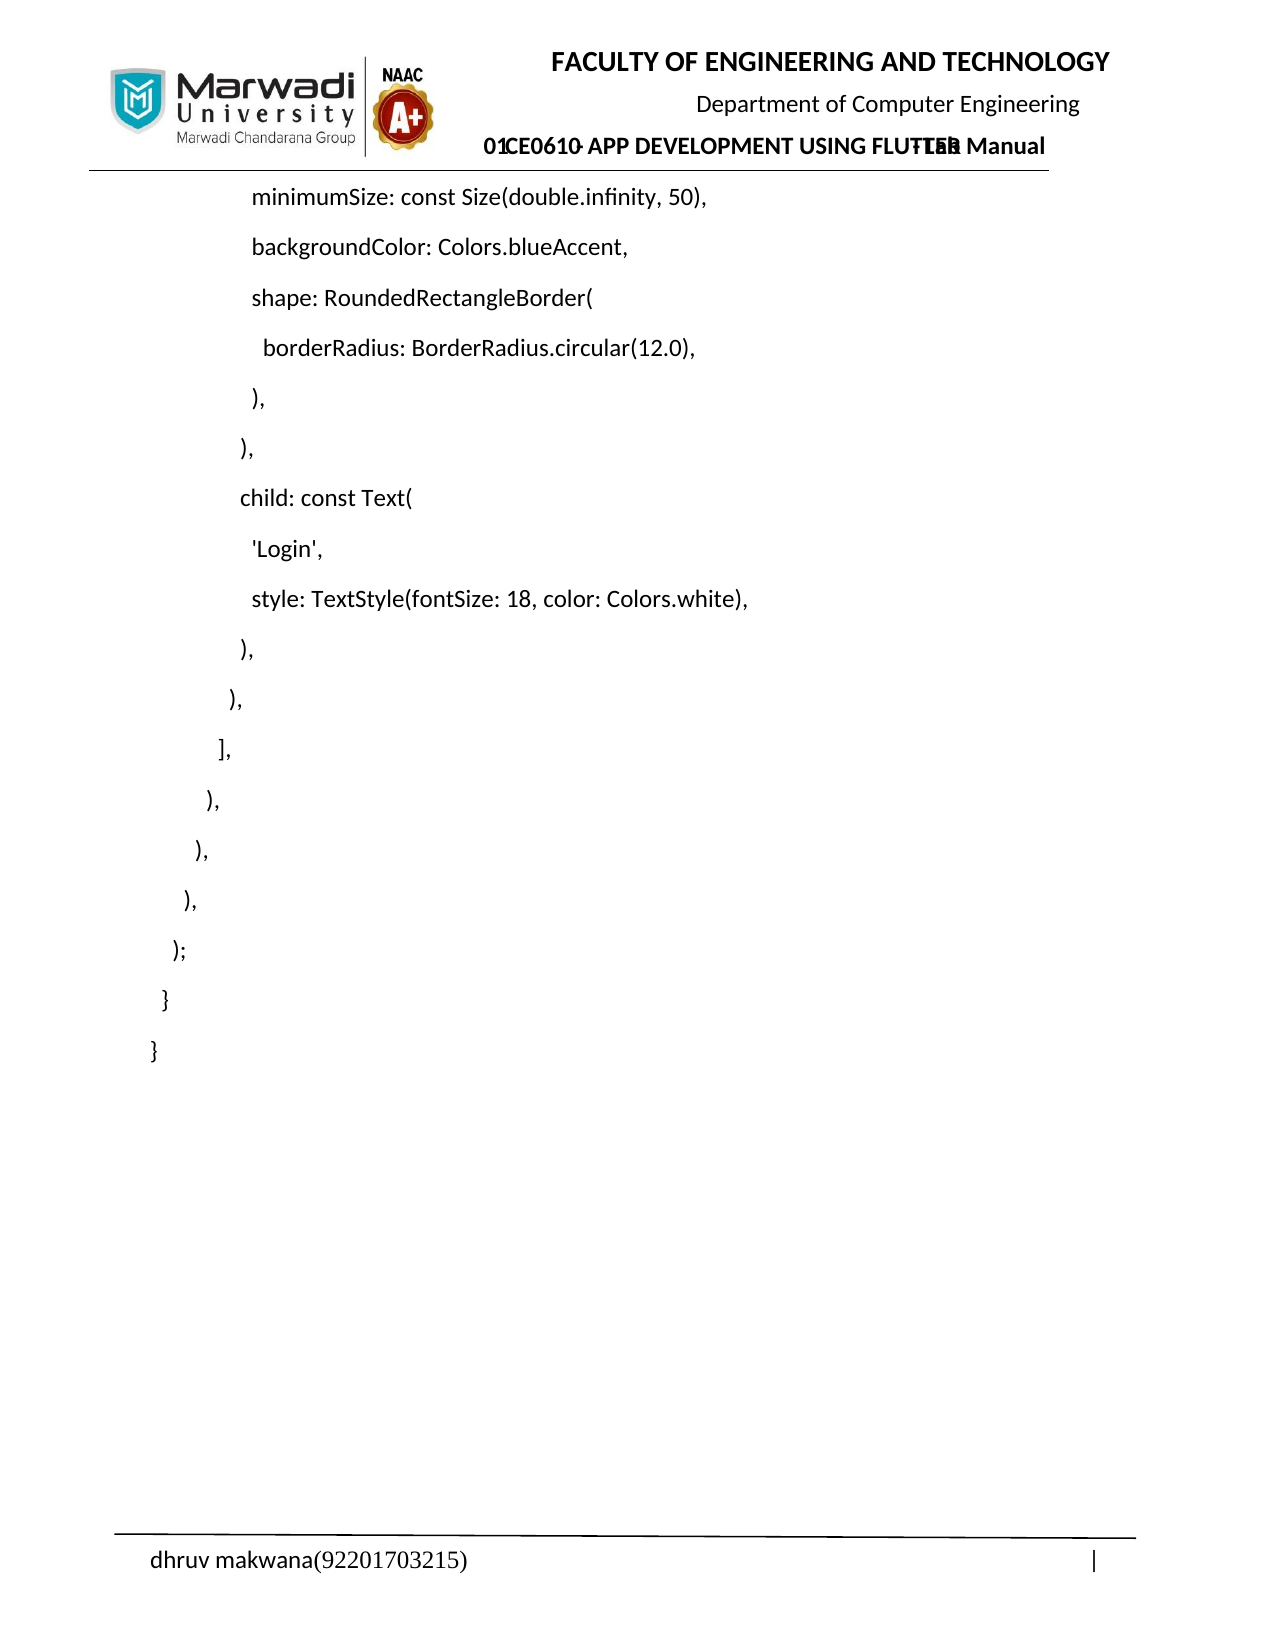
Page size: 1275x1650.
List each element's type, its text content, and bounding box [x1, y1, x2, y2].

text } [149, 1035, 1125, 1065]
text ), [149, 784, 1125, 814]
text ), [149, 834, 1125, 864]
text ); [149, 934, 1125, 965]
text ), [149, 884, 1125, 915]
text backgroundColor: Colors.blueAccent, [149, 232, 1125, 262]
text shape: RoundedRectangleBorder( [149, 282, 1125, 312]
text borderRadius: BorderRadius.circular(12.0), [149, 332, 1125, 362]
text } [149, 985, 1125, 1015]
text child: const Text( [149, 483, 1125, 513]
text minimumSize: const Size(double.infinity, 50), [149, 150, 1125, 212]
text ), [149, 382, 1125, 413]
text 'Login', [149, 533, 1125, 563]
text style: TextStyle(fontSize: 18, color: Colors.white), [149, 583, 1125, 613]
picture [100, 44, 443, 169]
text ), [149, 683, 1125, 714]
text ), [149, 633, 1125, 664]
text ], [149, 734, 1125, 764]
text ), [149, 432, 1125, 463]
